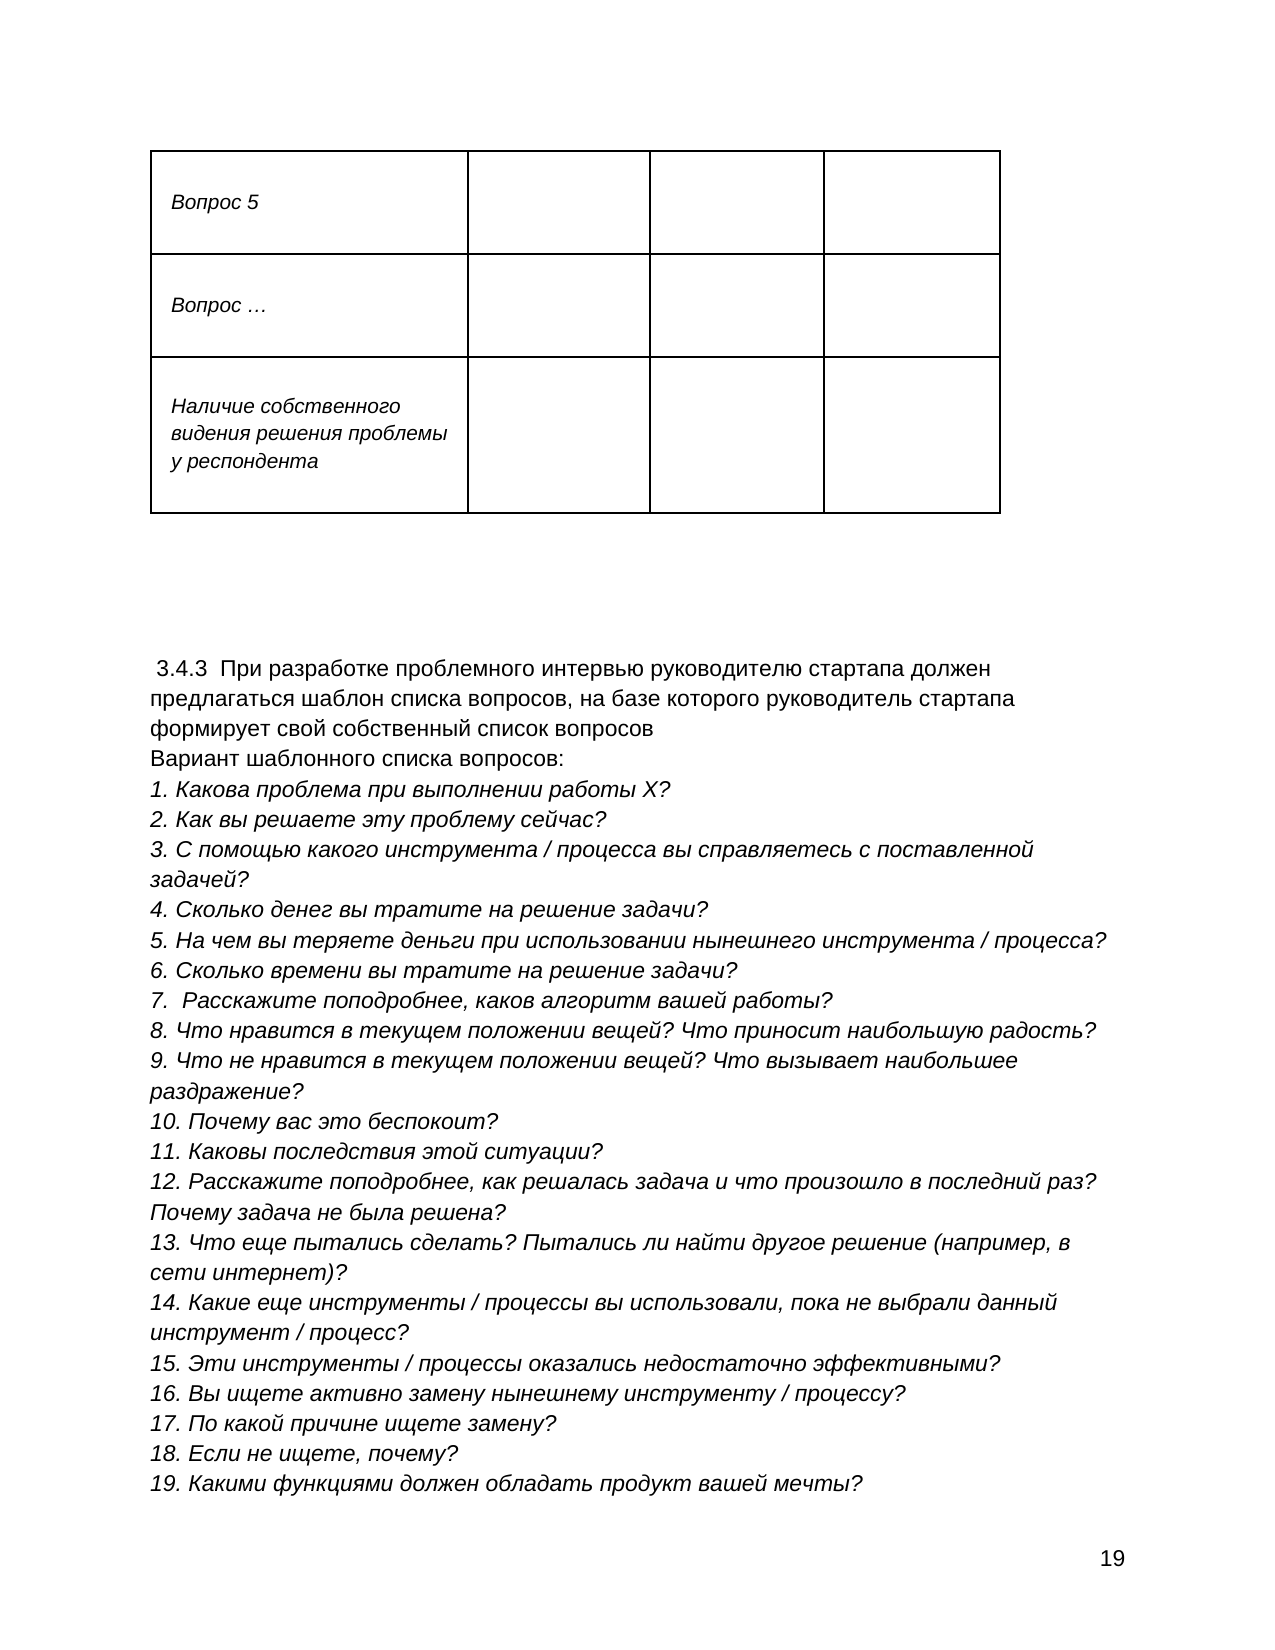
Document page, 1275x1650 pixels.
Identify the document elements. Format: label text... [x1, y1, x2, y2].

table_cell Наличие собственного видения решения проблемы у респондента [152, 358, 467, 512]
table_cell [825, 255, 999, 356]
text 15. Эти инструменты / процессы оказались недостаточно эффективными? [150, 1349, 1125, 1376]
text 13. Что еще пытались сделать? Пытались ли найти другое решение (например, в сети интернет)? [150, 1229, 1125, 1285]
text 5. На чем вы теряете деньги при использовании нынешнего инструмента / процесса? [150, 927, 1125, 953]
table_cell [825, 152, 999, 253]
text 10. Почему вас это беспокоит? [150, 1108, 1125, 1134]
table_cell [469, 255, 649, 356]
table_cell [651, 152, 823, 253]
text 4. Сколько денег вы тратите на решение задачи? [150, 896, 1125, 923]
table_cell Вопрос … [152, 255, 467, 356]
text 3. С помощью какого инструмента / процесса вы справляетесь с поставленной задачей? [150, 836, 1125, 892]
text 14. Какие еще инструменты / процессы вы использовали, пока не выбрали данный инструмент / процесс? [150, 1289, 1125, 1346]
table_cell [825, 358, 999, 512]
table_cell [469, 152, 649, 253]
text 16. Вы ищете активно замену нынешнему инструменту / процессу? [150, 1380, 1125, 1406]
text 7. Расскажите поподробнее, каков алгоритм вашей работы? [150, 987, 1125, 1013]
table_cell [651, 358, 823, 512]
table_cell Вопрос 5 [152, 152, 467, 253]
text 9. Что не нравится в текущем положении вещей? Что вызывает наибольшее раздражение? [150, 1047, 1125, 1104]
text 12. Расскажите поподробнее, как решалась задача и что произошло в последний раз? Почему задача не была решена? [150, 1168, 1125, 1225]
text 19. Какими функциями должен обладать продукт вашей мечты? [150, 1470, 1125, 1497]
text 1. Какова проблема при выполнении работы X? [150, 776, 1125, 802]
text 3.4.3 При разработке проблемного интервью руководителю стартапа должен предлагаться шаблон списка вопросов, на базе которого руководитель стартапа формирует свой собственный список вопросов [150, 655, 1125, 741]
text 2. Как вы решаете эту проблему сейчас? [150, 806, 1125, 832]
text 18. Если не ищете, почему? [150, 1440, 1125, 1466]
text 8. Что нравится в текущем положении вещей? Что приносит наибольшую радость? [150, 1017, 1125, 1043]
text 11. Каковы последствия этой ситуации? [150, 1138, 1125, 1164]
text 17. По какой причине ищете замену? [150, 1410, 1125, 1436]
text 6. Сколько времени вы тратите на решение задачи? [150, 957, 1125, 983]
table_cell [469, 358, 649, 512]
text Вариант шаблонного списка вопросов: [150, 745, 1125, 772]
table_cell [651, 255, 823, 356]
